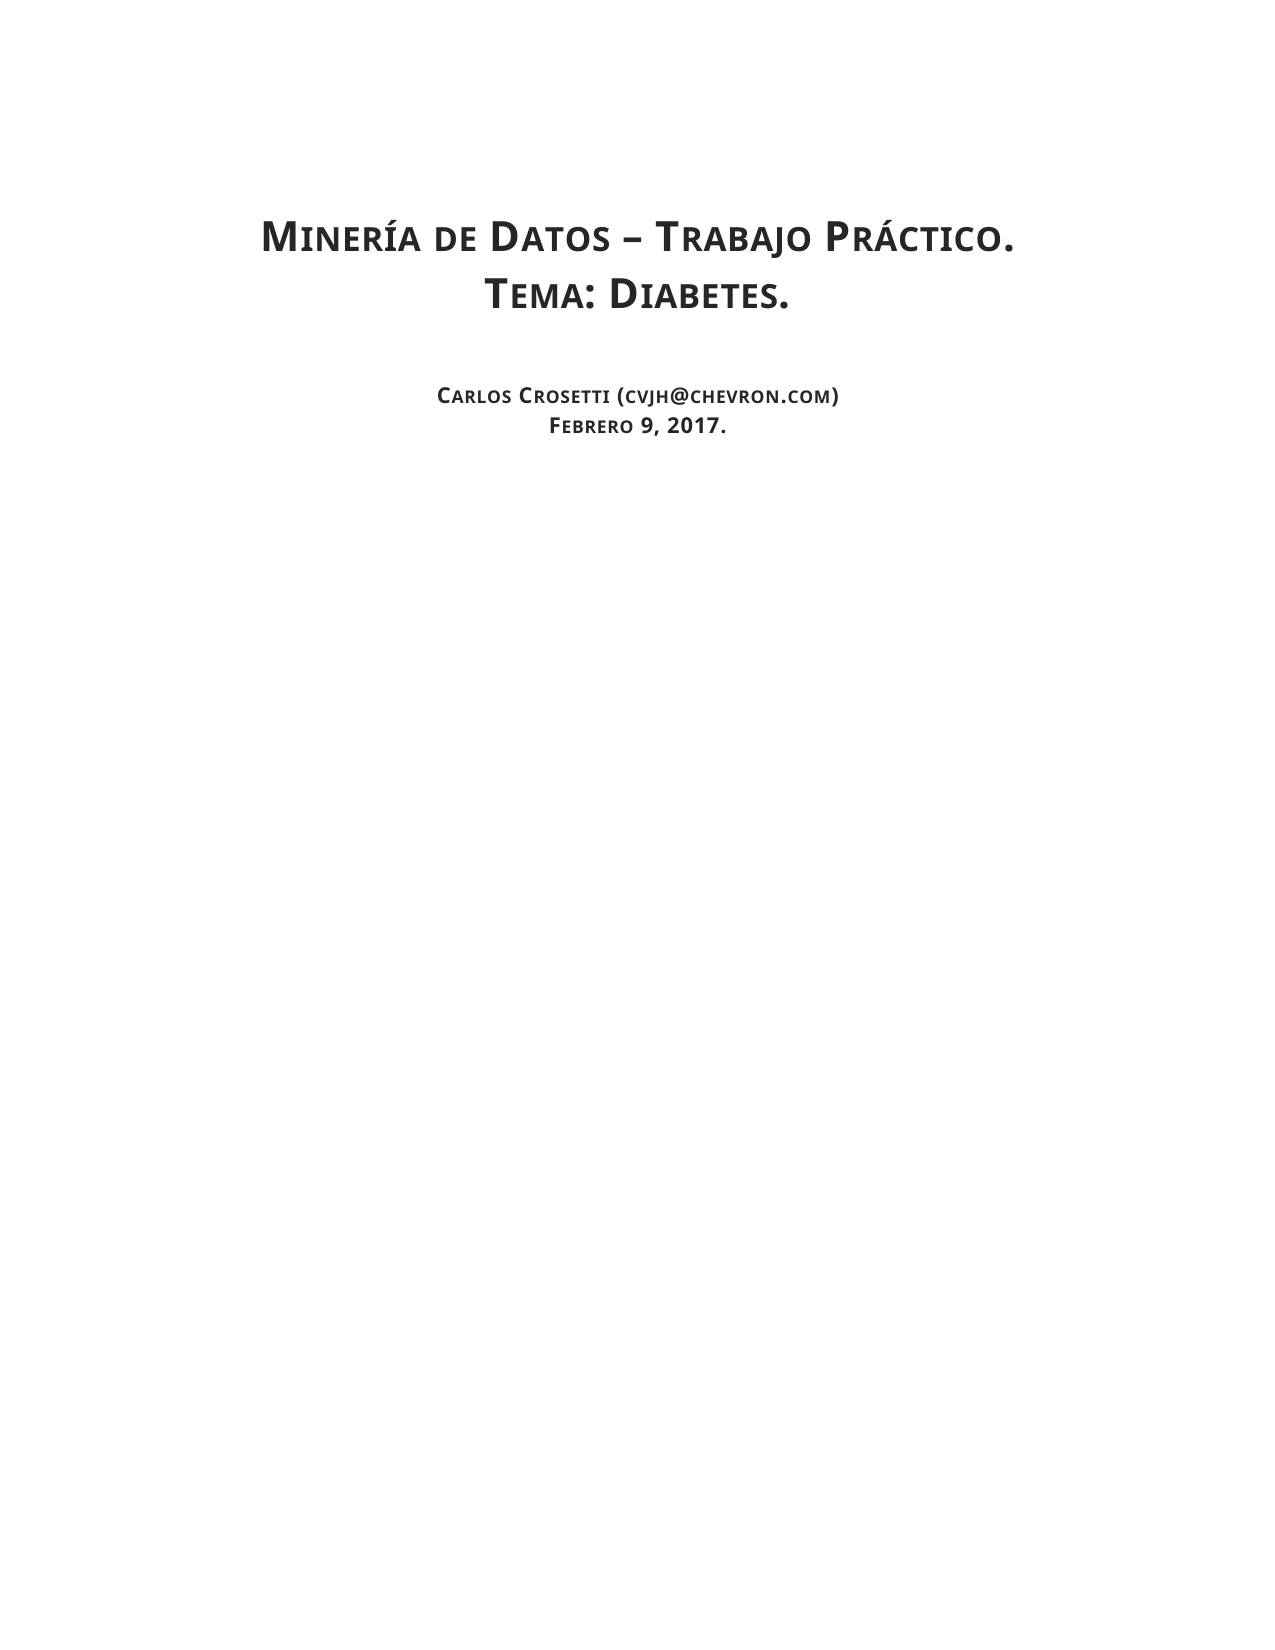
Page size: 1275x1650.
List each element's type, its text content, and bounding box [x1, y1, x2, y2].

title Carlos Crosetti (cvjh@chevron.com) [150, 320, 1125, 410]
title Minería de Datos – Trabajo Práctico. [150, 207, 1125, 263]
title Tema: Diabetes. [150, 263, 1125, 320]
title Febrero 9, 2017. [150, 410, 1125, 439]
